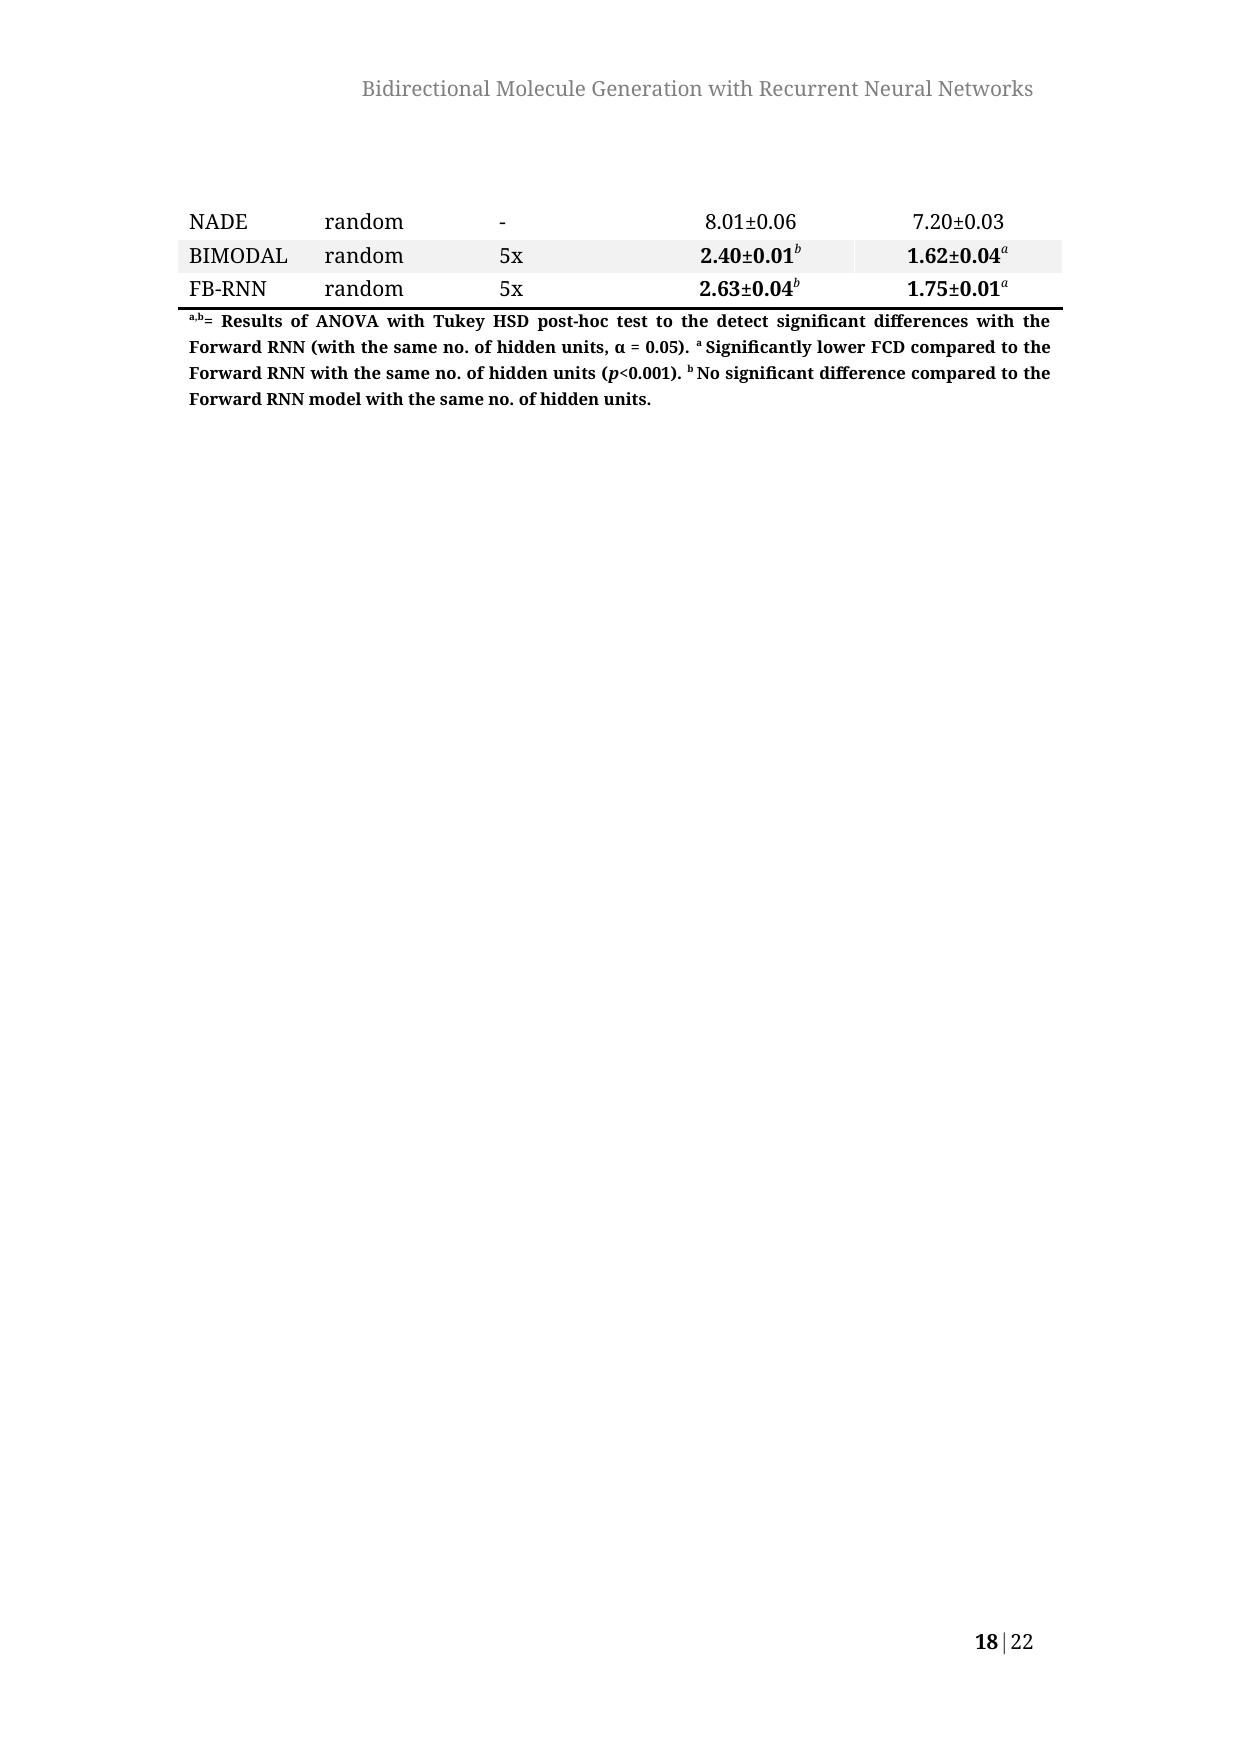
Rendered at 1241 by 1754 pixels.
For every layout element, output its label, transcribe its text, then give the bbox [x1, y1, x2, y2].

table_cell random [313, 240, 488, 273]
table_cell - [488, 207, 647, 240]
table_cell random [313, 207, 488, 240]
table_cell random [313, 274, 488, 307]
table_cell 2.40±0.01b [647, 240, 854, 273]
table_cell 5x [488, 274, 647, 307]
table_cell 1.62±0.04a [855, 240, 1062, 273]
table_cell NADE [178, 207, 313, 240]
table_cell 8.01±0.06 [647, 207, 854, 240]
table_cell FB-RNN [178, 274, 313, 307]
table_cell a,b= Results of ANOVA with Tukey HSD post-hoc test to the detect significant differences with the Forward RNN (with the same no. of hidden units, α = 0.05). a Significantly lower FCD compared to the Forward RNN with the same no. of hidden units (p<0.001). b No significant difference compared to the Forward RNN model with the same no. of hidden units. [178, 310, 1062, 435]
table_cell 7.20±0.03 [855, 207, 1062, 240]
table_cell 1.75±0.01a [855, 274, 1062, 307]
table_cell 5x [488, 240, 647, 273]
table_cell BIMODAL [178, 240, 313, 273]
table_cell 2.63±0.04b [647, 274, 854, 307]
